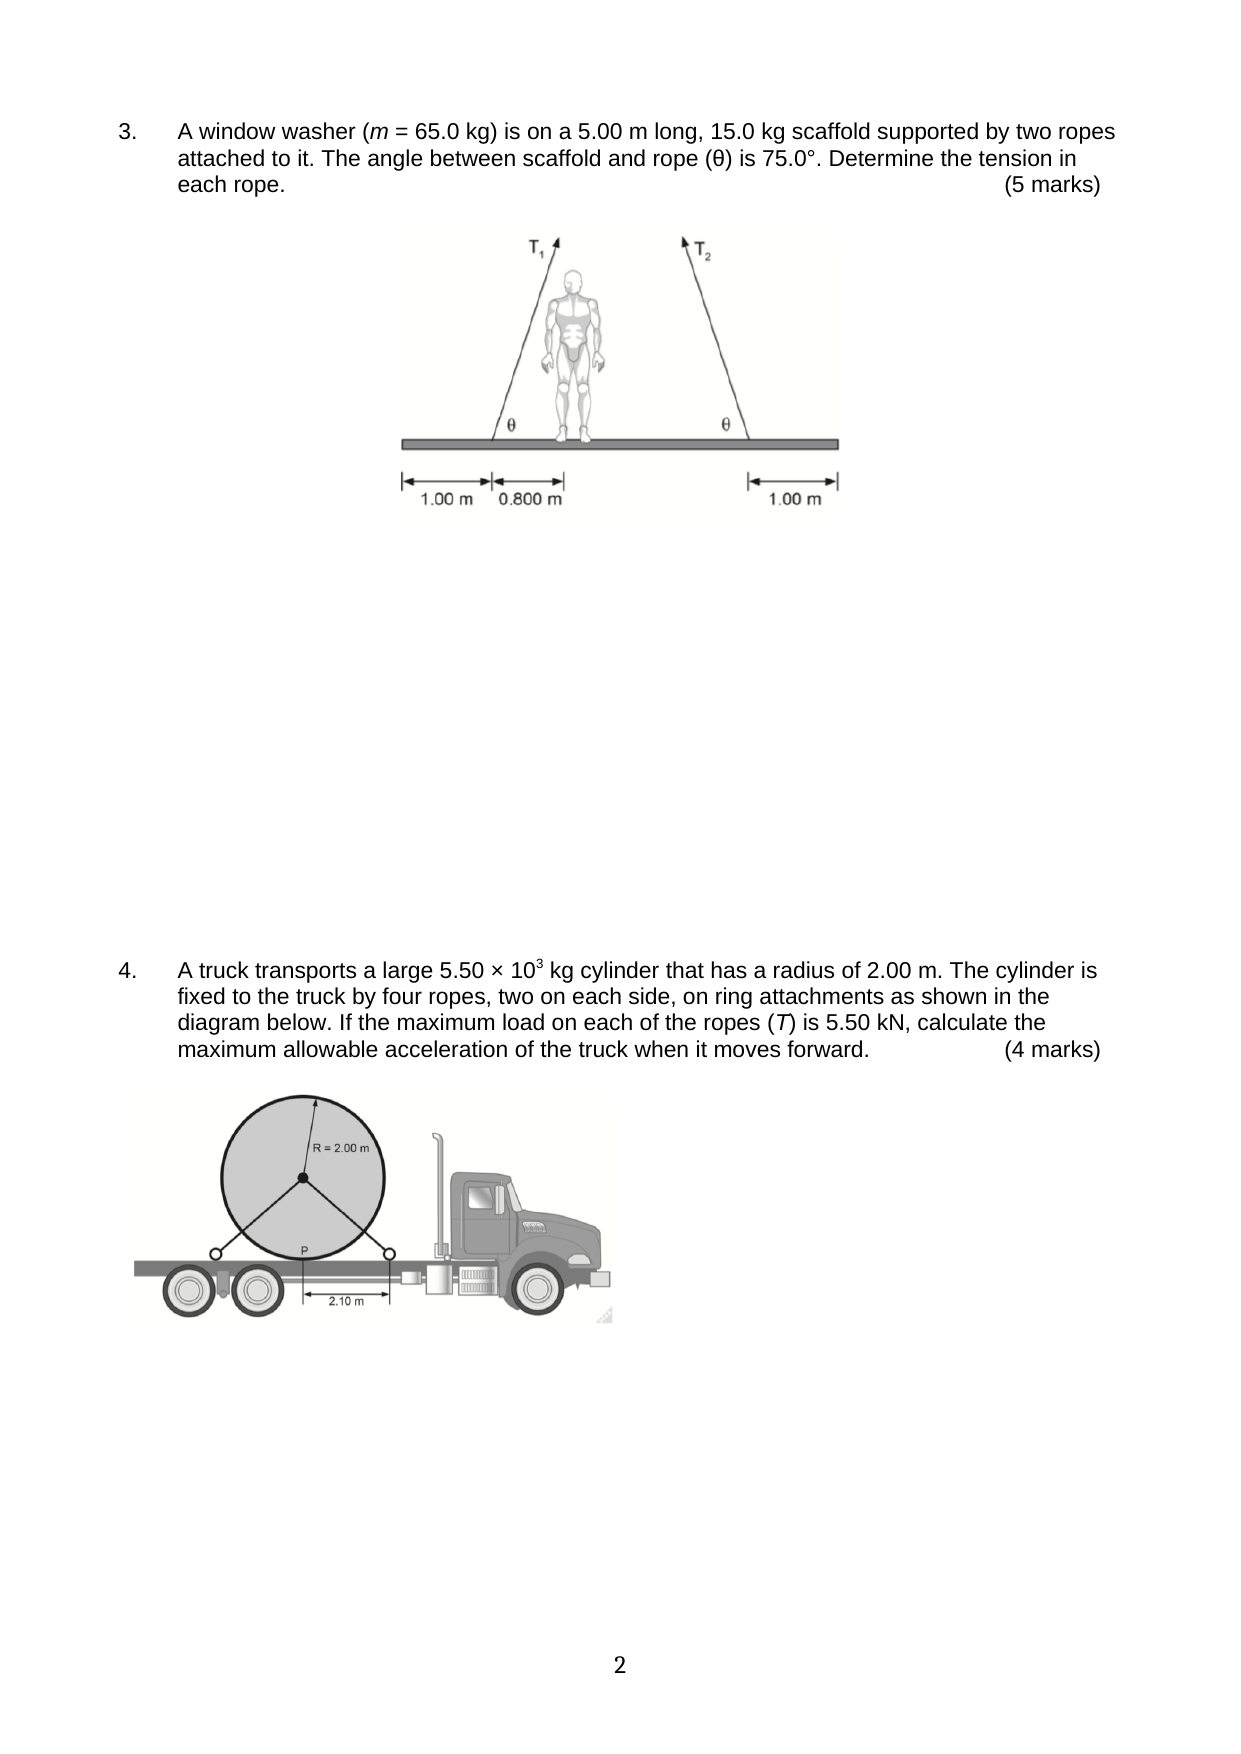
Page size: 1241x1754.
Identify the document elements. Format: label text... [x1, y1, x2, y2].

text 4. A truck transports a large 5.50 × 103 kg cylinder that has a radius of 2.00 m. The cylinder is fixed to the truck by four ropes, two on each side, on ring attachments as shown in the diagram below. If the maximum load on each of the ropes (T) is 5.50 kN, calculate the maximum allowable acceleration of the truck when it moves forward. (4 marks) [118, 957, 1122, 1062]
text 3. A window washer (m = 65.0 kg) is on a 5.00 m long, 15.0 kg scaffold supported by two ropes attached to it. The angle between scaffold and rope (θ) is 75.0°. Determine the tension in each rope. (5 marks) [118, 118, 1122, 197]
picture [118, 1087, 620, 1333]
picture [375, 222, 865, 521]
